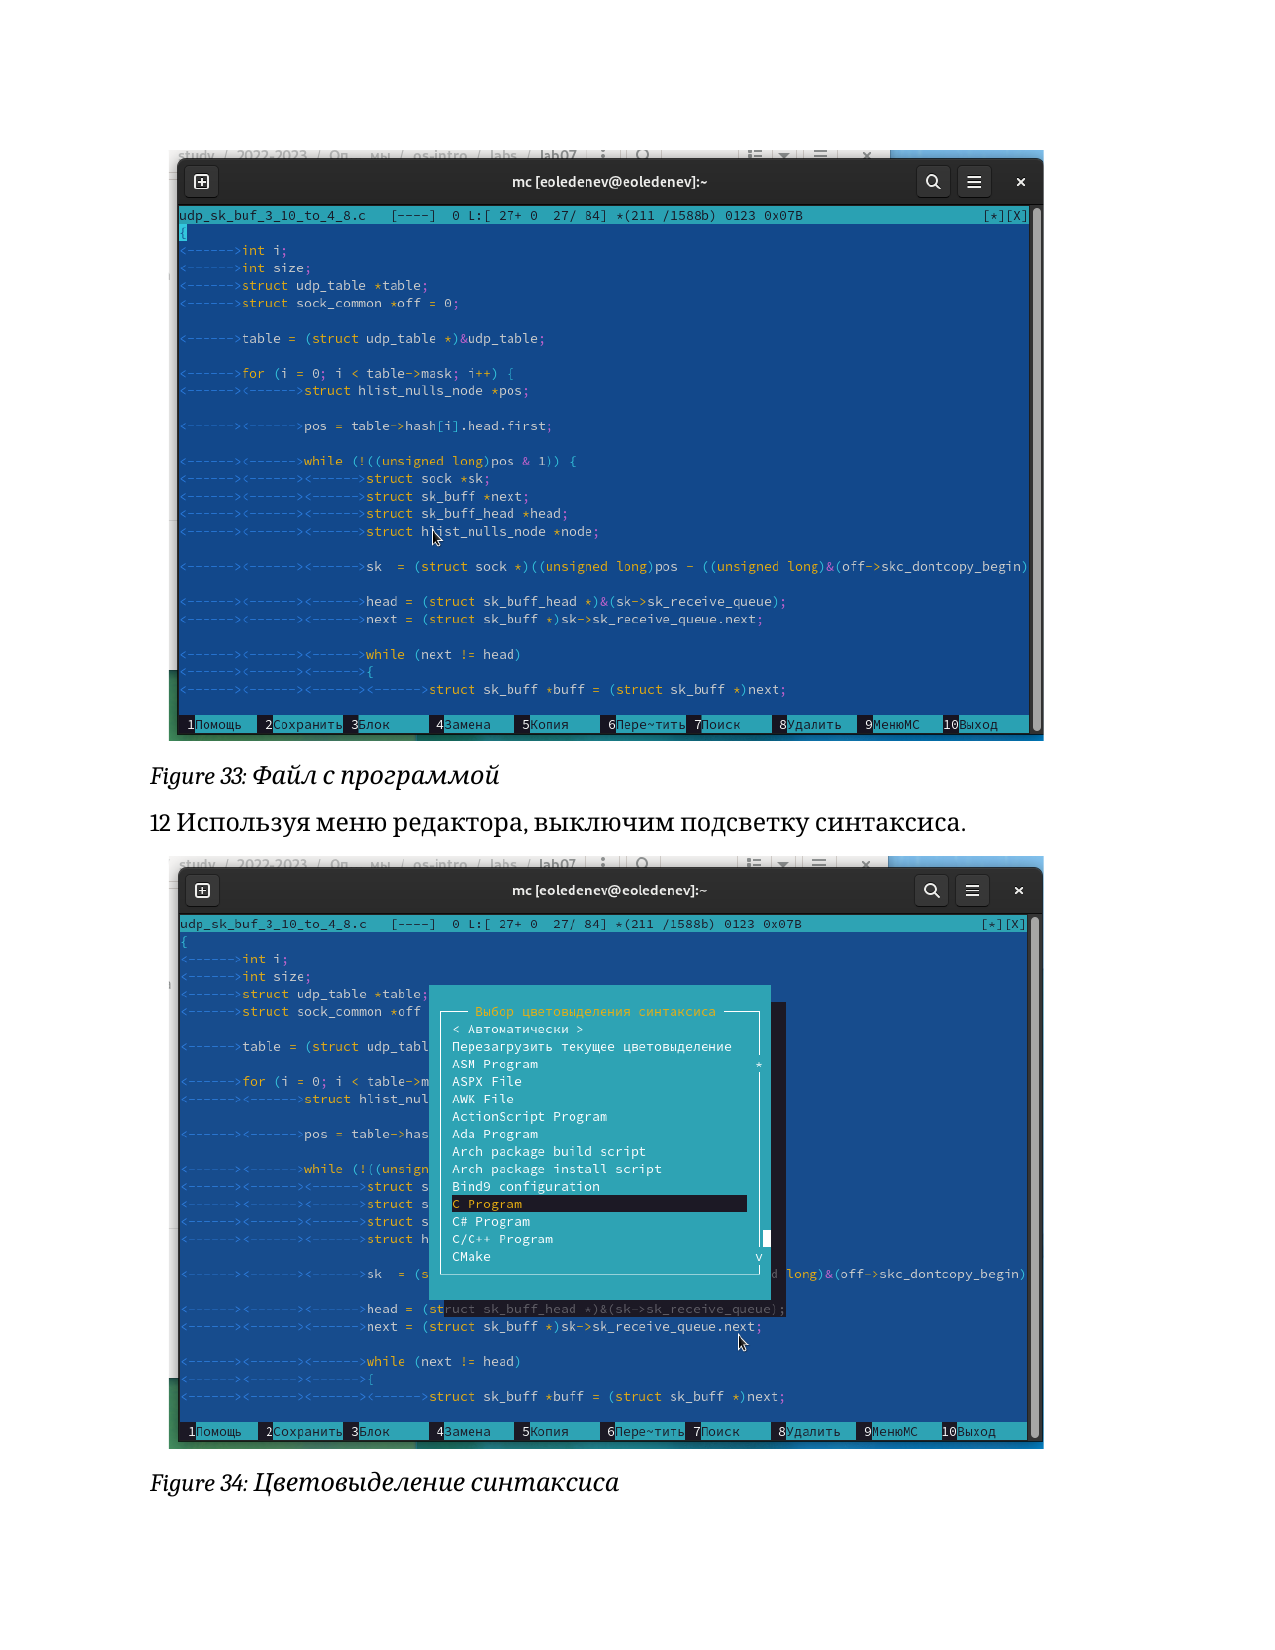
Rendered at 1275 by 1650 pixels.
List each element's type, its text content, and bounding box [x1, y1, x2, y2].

text Figure 34: Цветовыделение синтаксиса [150, 1469, 1125, 1498]
text Figure 33: Файл с программой [150, 762, 1125, 790]
picture [168, 856, 1044, 1449]
picture [168, 150, 1044, 741]
text 12 Используя меню редактора, выключим подсветку синтаксиса. [150, 809, 1125, 838]
